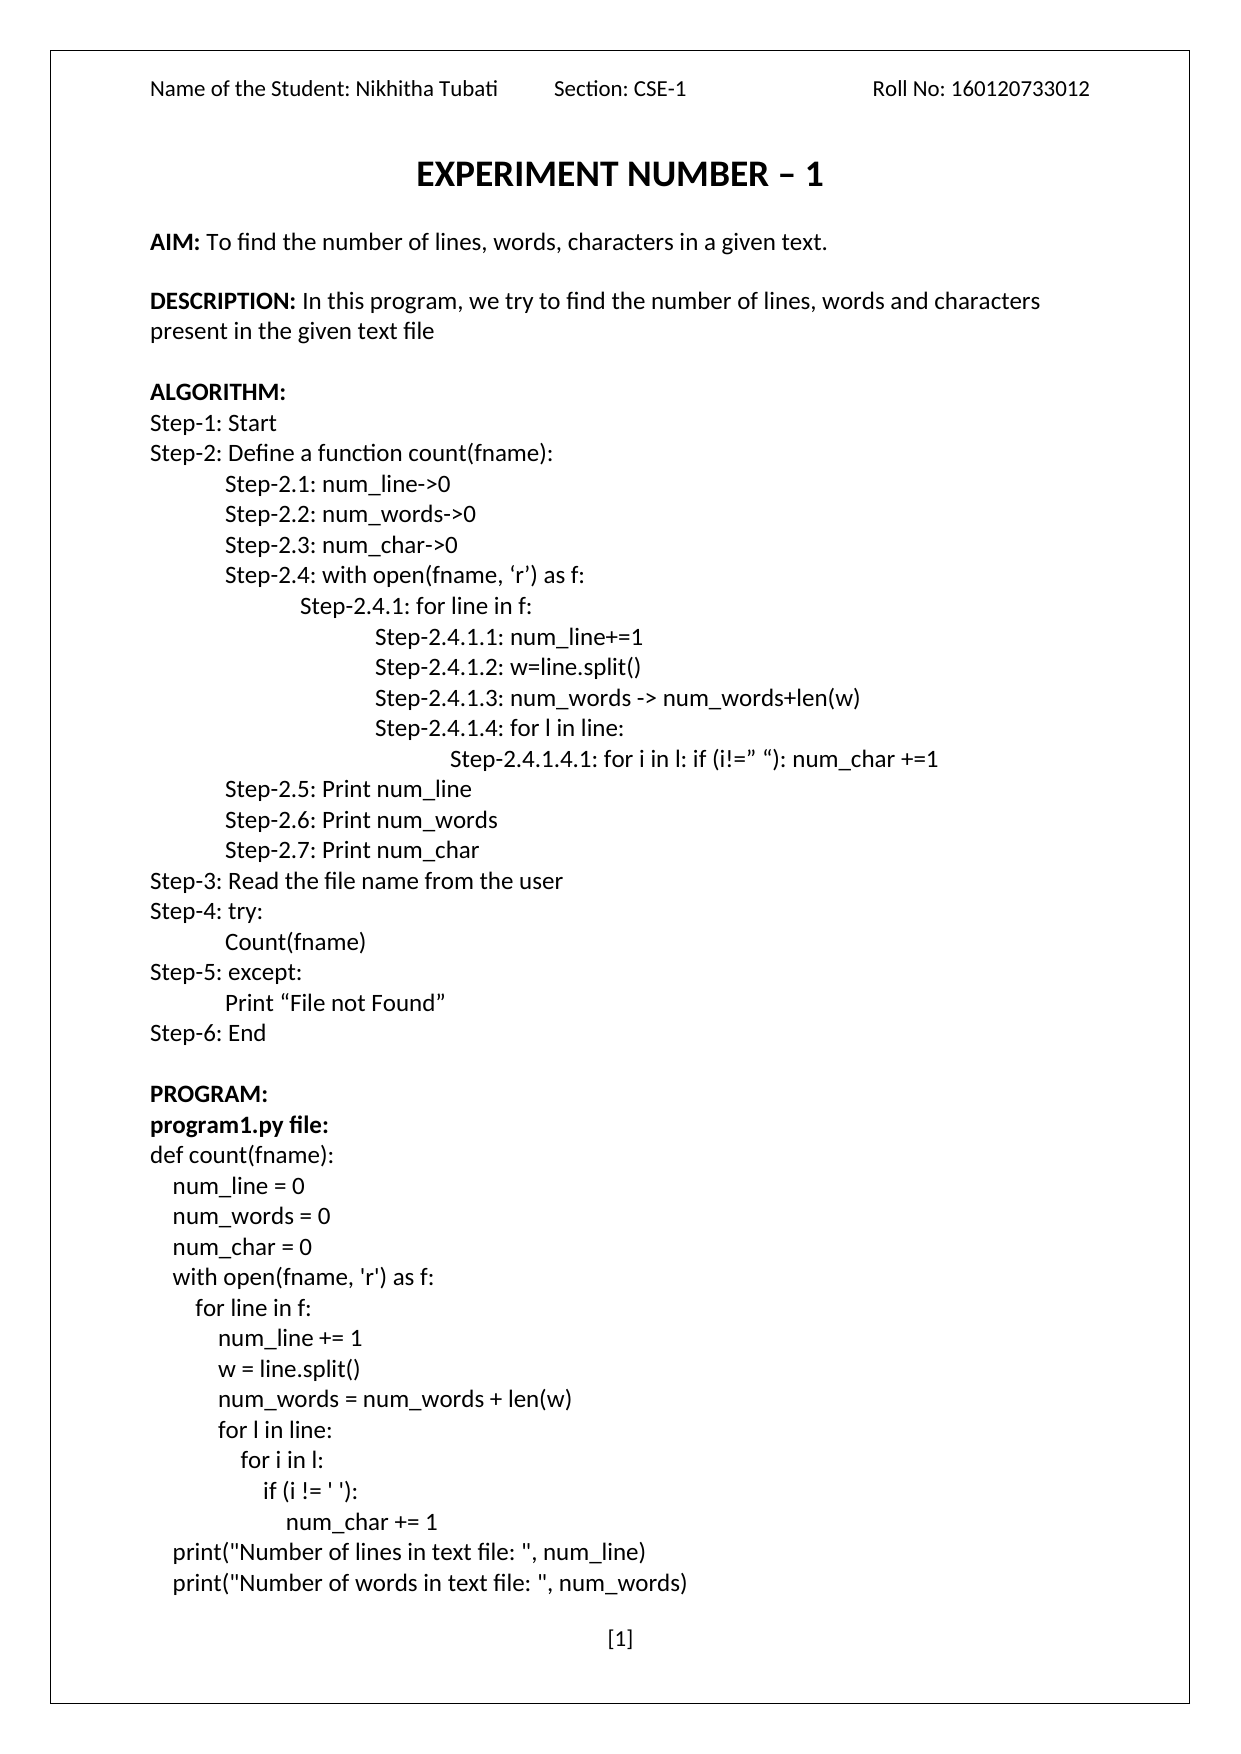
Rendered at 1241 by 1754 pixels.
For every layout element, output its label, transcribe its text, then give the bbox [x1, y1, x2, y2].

text program1.py file: def count(fname): [150, 1109, 1090, 1170]
text for line in f: [150, 1292, 1090, 1323]
text Step-4: try: [150, 895, 1090, 926]
text Step-2.1: num_line->0 [150, 468, 1090, 498]
text with open(fname, 'r') as f: [150, 1262, 1090, 1292]
text for i in l: [150, 1445, 1090, 1475]
text Step-2.4.1.4: for l in line: [150, 712, 1090, 743]
text Step-3: Read the file name from the user [150, 865, 1090, 895]
text PROGRAM: [150, 1078, 1090, 1109]
text Step-5: except: Print “File not Found” [150, 956, 1090, 1017]
text Step-2.4.1.3: num_words -> num_words+len(w) [150, 682, 1090, 712]
text EXPERIMENT NUMBER – 1 [150, 150, 1090, 196]
text DESCRIPTION: In this program, we try to find the number of lines, words and characters present in the given text file ALGORITHM: Step-1: Start [150, 285, 1090, 437]
text Step-2.4.1.1: num_line+=1 [150, 621, 1090, 651]
text num_char = 0 [150, 1231, 1090, 1262]
text Step-6: End [150, 1017, 1090, 1048]
text AIM: To find the number of lines, words, characters in a given text. [150, 226, 1090, 285]
text Step-2.4.1: for line in f: [225, 590, 1090, 621]
text num_words = 0 [150, 1201, 1090, 1231]
text if (i != ' '): [150, 1475, 1090, 1506]
text print("Number of lines in text file: ", num_line) [150, 1536, 1090, 1567]
text Step-2.6: Print num_words [150, 804, 1090, 834]
text Step-2.3: num_char->0 [150, 529, 1090, 559]
text num_line += 1 [150, 1323, 1090, 1353]
text Step-2: Define a function count(fname): [150, 437, 1090, 468]
text Step-2.4.1.4.1: for i in l: if (i!=” “): num_char +=1 [150, 743, 1090, 773]
text w = line.split() [150, 1353, 1090, 1384]
text num_line = 0 [150, 1170, 1090, 1201]
text print("Number of words in text file: ", num_words) [150, 1567, 1090, 1597]
text num_char += 1 [150, 1506, 1090, 1536]
text Step-2.7: Print num_char [150, 834, 1090, 865]
text Step-2.4.1.2: w=line.split() [150, 651, 1090, 682]
text Step-2.5: Print num_line [150, 773, 1090, 804]
text Step-2.2: num_words->0 [150, 498, 1090, 529]
text num_words = num_words + len(w) [150, 1384, 1090, 1414]
text for l in line: [150, 1414, 1090, 1445]
text Step-2.4: with open(fname, ‘r’) as f: [150, 559, 1090, 590]
text Count(fname) [150, 926, 1090, 956]
